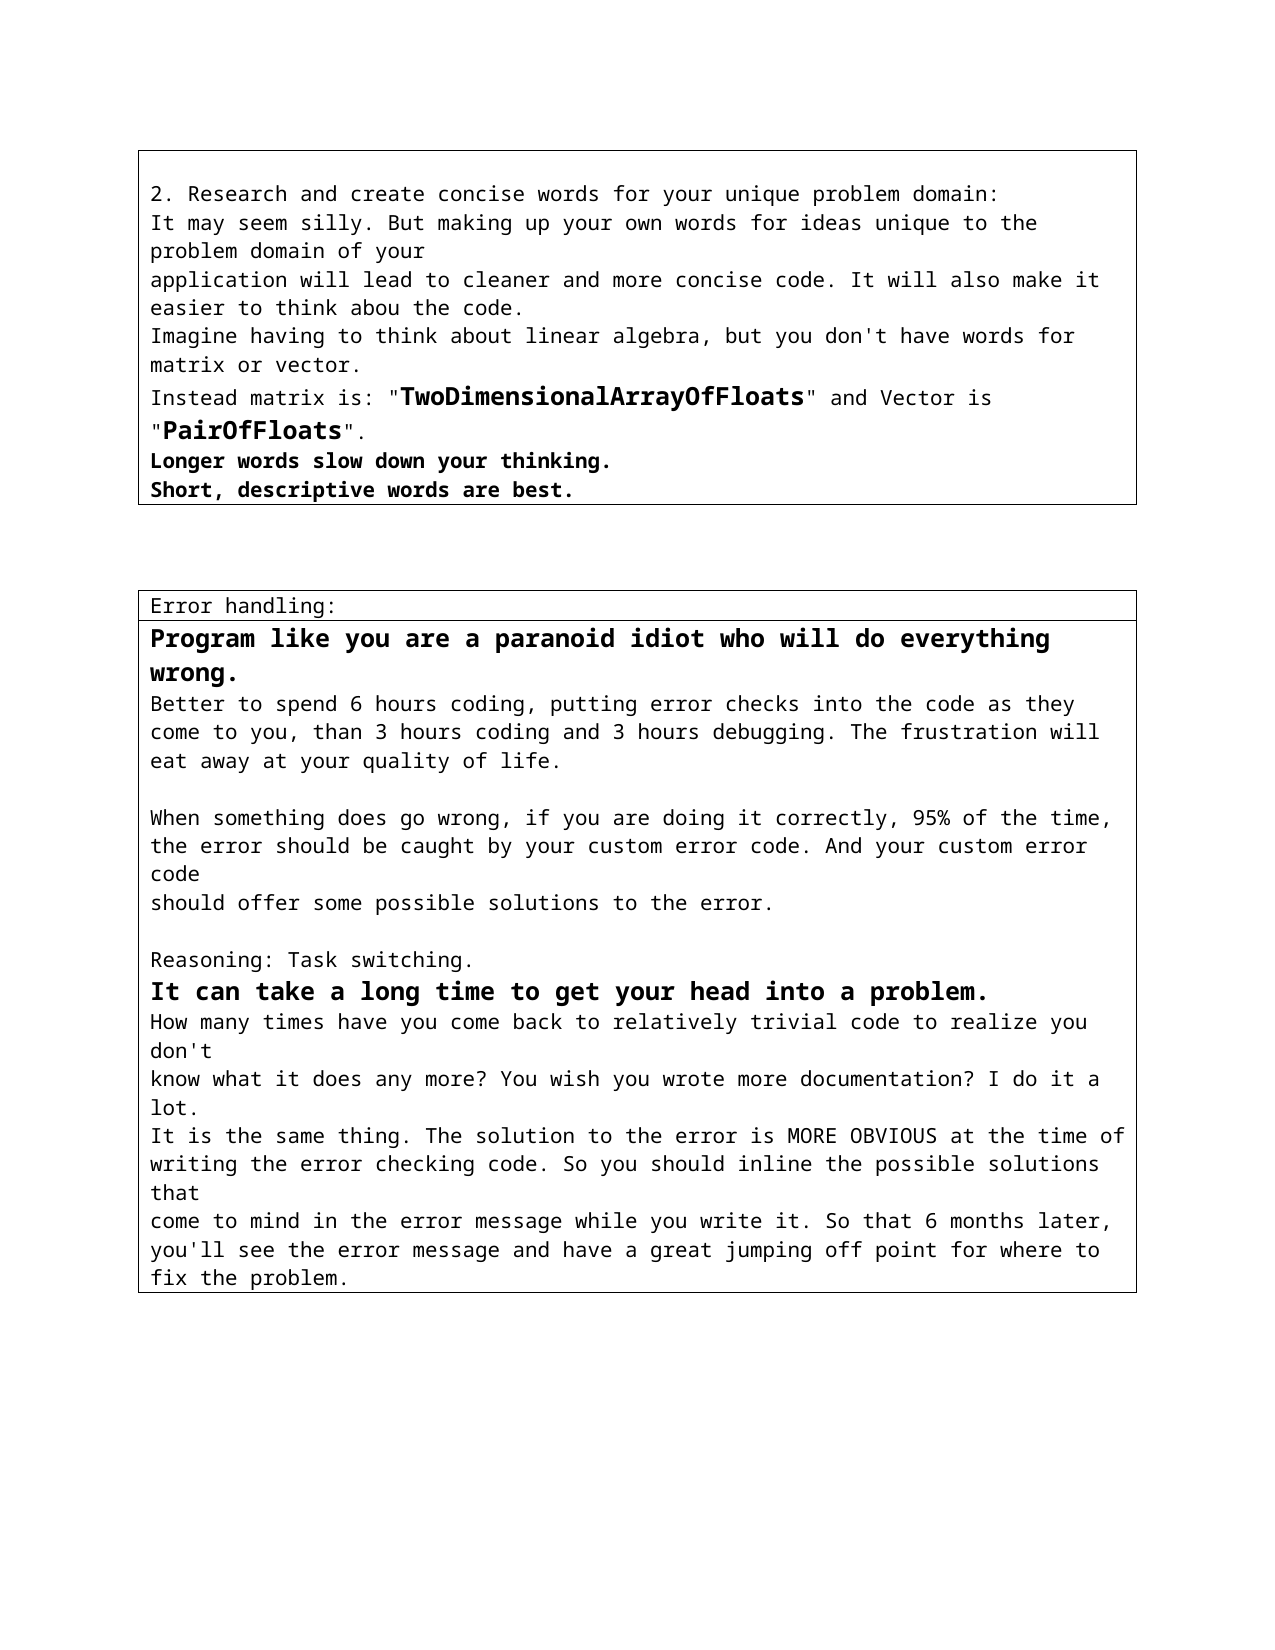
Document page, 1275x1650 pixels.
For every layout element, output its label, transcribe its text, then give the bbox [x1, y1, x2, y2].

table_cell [139, 151, 1136, 503]
table_header Error handling: [139, 591, 1136, 620]
table_cell Program like you are a paranoid idiot who will do everything wrong. Better to spend 6 hours coding, putting error checks into the code as they come to you, than 3 hours coding and 3 hours debugging. The frustration will eat away at your quality of life. When something does go wrong, if you are doing it correctly, 95% of the time, the error should be caught by your custom error code. And your custom error code should offer some possible solutions to the error. Reasoning: Task switching. It can take a long time to get your head into a problem. How many times have you come back to relatively trivial code to realize you don't know what it does any more? You wish you wrote more documentation? I do it a lot. It is the same thing. The solution to the error is MORE OBVIOUS at the time of writing the error checking code. So you should inline the possible solutions that come to mind in the error message while you write it. So that 6 months later, you'll see the error message and have a great jumping off point for where to fix the problem. [139, 621, 1136, 1292]
